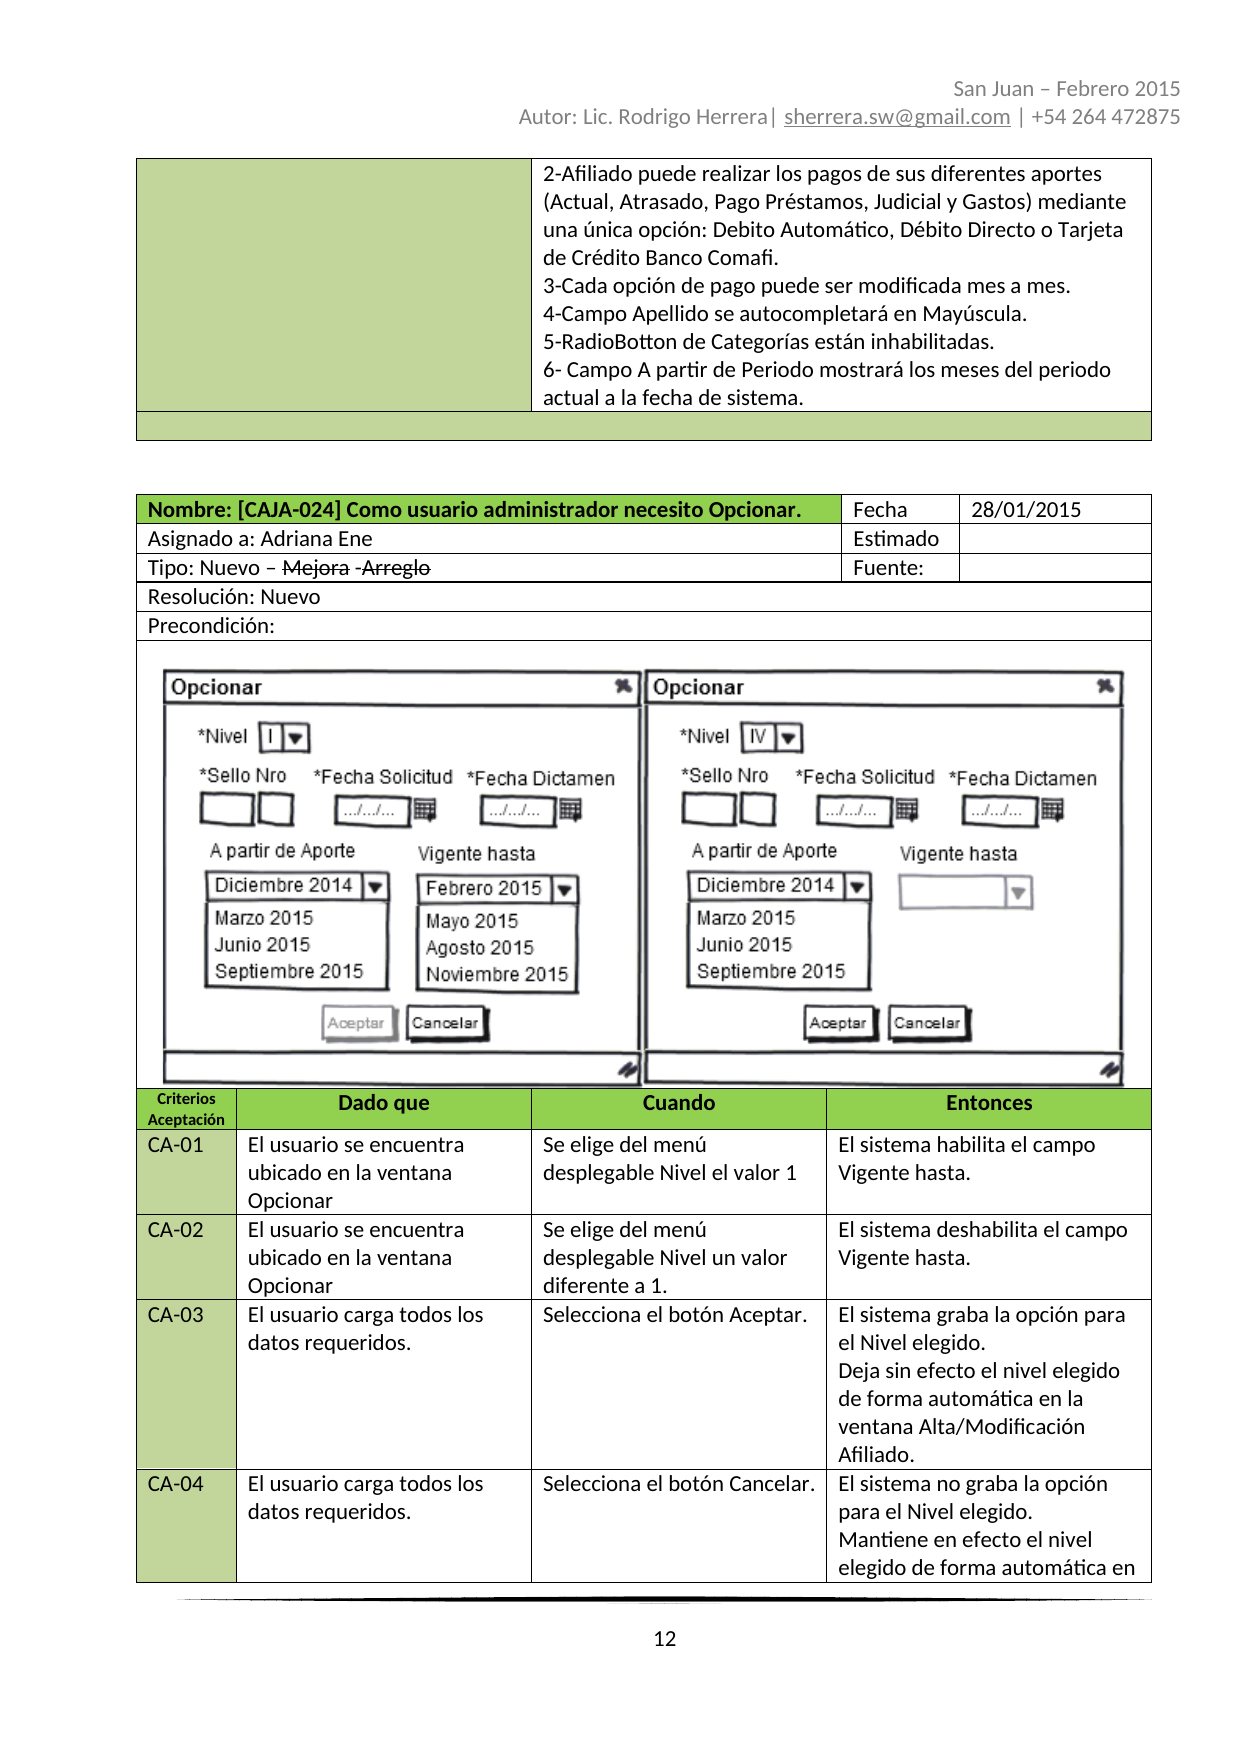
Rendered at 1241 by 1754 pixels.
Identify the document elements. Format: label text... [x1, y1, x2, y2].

table_cell Resolución: Nuevo [137, 583, 1151, 611]
table_cell Se elige del menú desplegable Nivel un valor diferente a 1. [532, 1215, 826, 1299]
table_cell Selecciona el botón Cancelar. [532, 1470, 826, 1582]
table_cell El usuario carga todos los datos requeridos. [237, 1470, 531, 1582]
picture [162, 668, 1126, 1088]
table_cell Cuando [532, 1089, 826, 1129]
table_cell Criterios Aceptación [137, 1089, 236, 1129]
table_header Fecha [842, 495, 959, 523]
table_cell El usuario carga todos los datos requeridos. [237, 1300, 531, 1468]
table_header Nombre: [CAJA-024] Como usuario administrador necesito Opcionar. [137, 495, 841, 523]
table_cell [137, 412, 1151, 440]
table_cell CA-01 [137, 1130, 236, 1214]
table_cell El sistema graba la opción para el Nivel elegido. Deja sin efecto el nivel elegido de forma automática en la ventana Alta/Modificación Afiliado. [827, 1300, 1151, 1468]
table_cell Tipo: Nuevo – Mejora -Arreglo [137, 554, 841, 581]
table_cell Precondición: [137, 612, 1151, 639]
table_cell Estimado [842, 524, 959, 552]
table_cell Nota: [137, 159, 531, 411]
table_cell CA-03 [137, 1300, 236, 1468]
table_cell El sistema habilita el campo Vigente hasta. [827, 1130, 1151, 1214]
table_cell El sistema deshabilita el campo Vigente hasta. [827, 1215, 1151, 1299]
table_cell Selecciona el botón Aceptar. [532, 1300, 826, 1468]
table_cell Entonces [827, 1089, 1151, 1129]
table_header 28/01/2015 [960, 495, 1151, 523]
picture [176, 1595, 1152, 1604]
table_cell El usuario se encuentra ubicado en la ventana Opcionar [237, 1215, 531, 1299]
table_cell [960, 524, 1151, 552]
table_cell CA-02 [137, 1215, 236, 1299]
table_cell Asignado a: Adriana Ene [137, 524, 841, 552]
table_cell Fuente: [842, 554, 959, 581]
table_cell [137, 641, 1151, 1087]
table_cell Se elige del menú desplegable Nivel el valor 1 [532, 1130, 826, 1214]
table_cell [960, 554, 1151, 581]
table_cell Dado que [237, 1089, 531, 1129]
table_cell CA-04 [137, 1470, 236, 1582]
table_cell El usuario se encuentra ubicado en la ventana Opcionar [237, 1130, 531, 1214]
